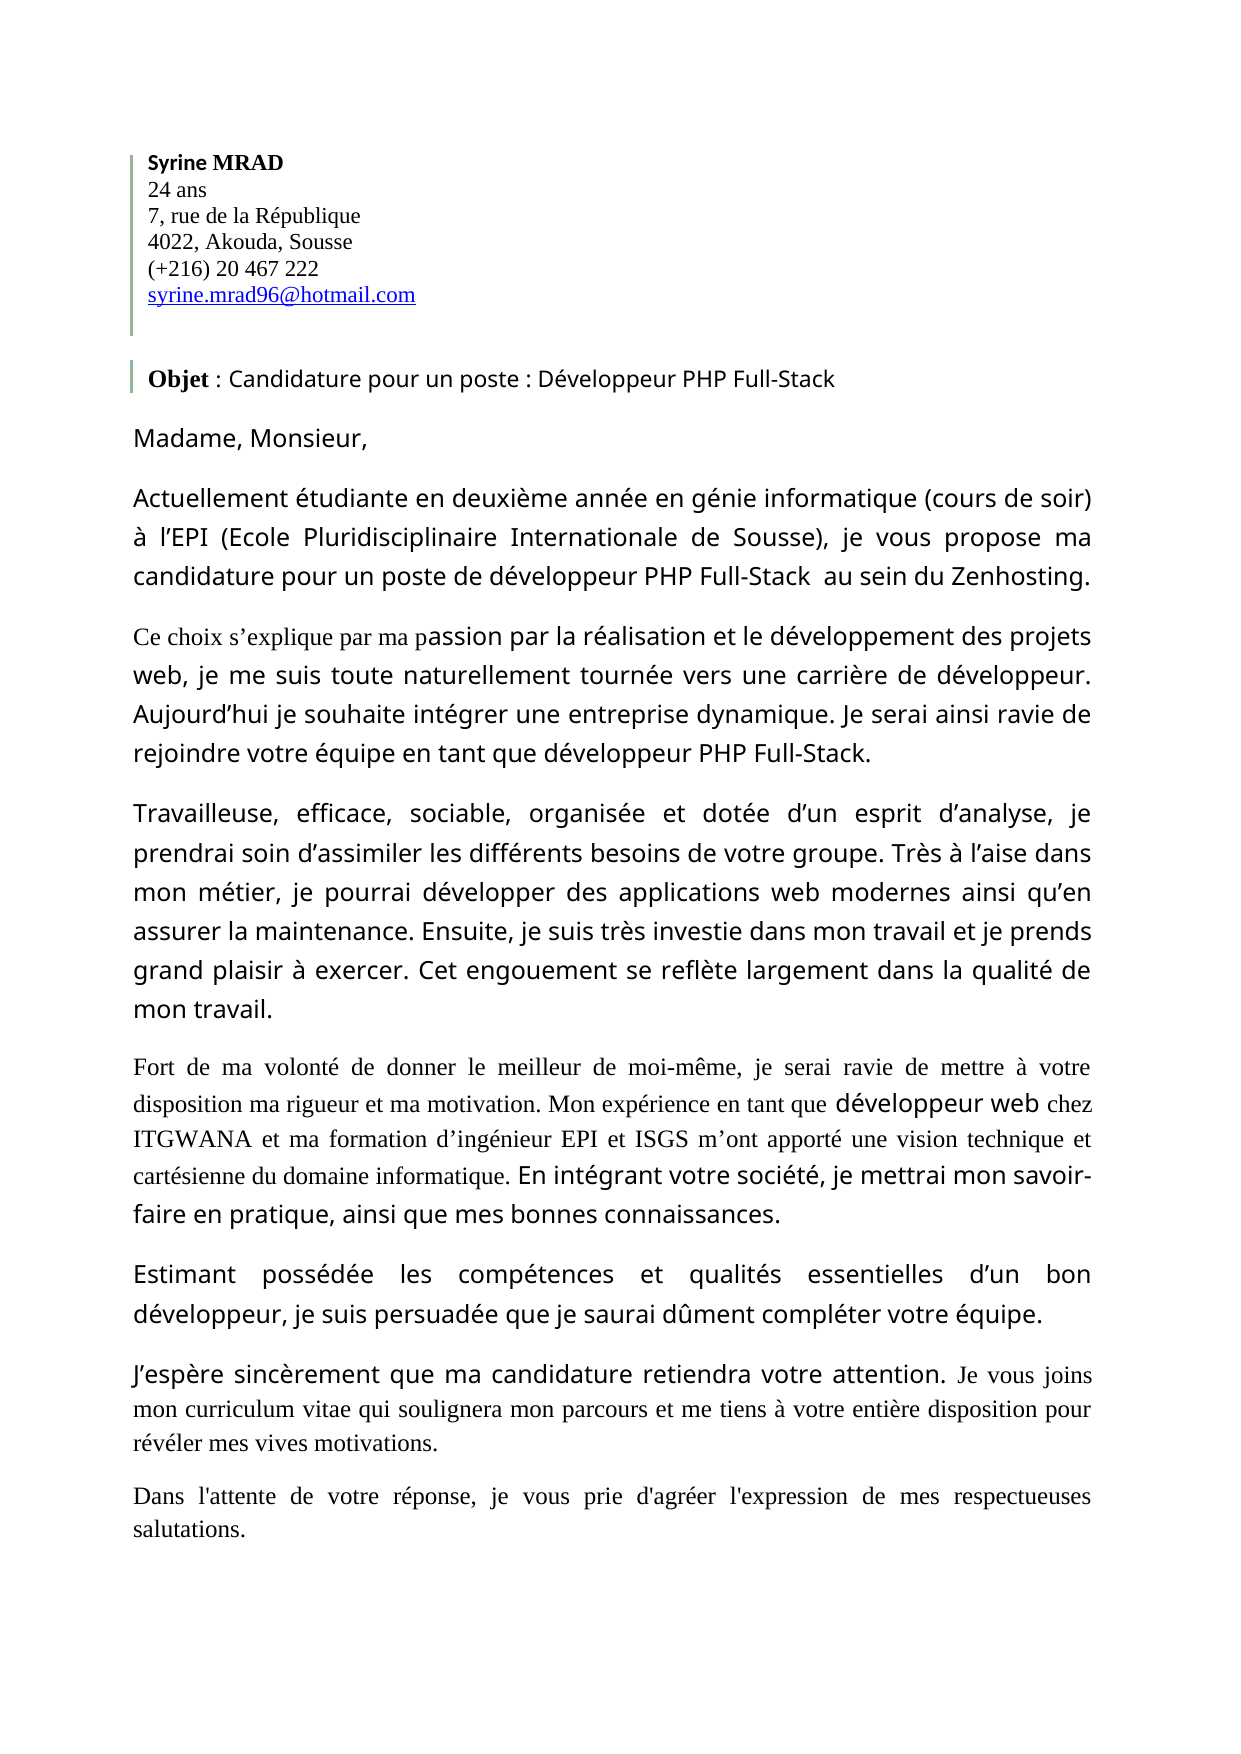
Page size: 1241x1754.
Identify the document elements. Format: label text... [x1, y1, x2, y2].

text Ce choix s’explique par ma passion par la réalisation et le développement des projets web, je me suis toute naturellement tournée vers une carrière de développeur. Aujourd’hui je souhaite intégrer une entreprise dynamique. Je serai ainsi ravie de rejoindre votre équipe en tant que développeur PHP Full-Stack. [133, 618, 1093, 770]
text syrine.mrad96@hotmail.com [148, 281, 1093, 307]
text Dans l'attente de votre réponse, je vous prie d'agréer l'expression de mes respectueuses salutations. [133, 1481, 1093, 1543]
text 4022, Akouda, Sousse [148, 228, 1093, 255]
text Madame, Monsieur, [133, 420, 1093, 454]
text 7, rue de la République [148, 202, 1093, 228]
text Actuellement étudiante en deuxième année en génie informatique (cours de soir) à l’EPI (Ecole Pluridisciplinaire Internationale de Sousse), je vous propose ma candidature pour un poste de développeur PHP Full-Stack au sein du Zenhosting. [133, 480, 1093, 593]
text Fort de ma volonté de donner le meilleur de moi-même, je serai ravie de mettre à votre disposition ma rigueur et ma motivation. Mon expérience en tant que développeur web chez ITGWANA et ma formation d’ingénieur EPI et ISGS m’ont apporté une vision technique et cartésienne du domaine informatique. En intégrant votre société, je mettrai mon savoir-faire en pratique, ainsi que mes bonnes connaissances. [133, 1052, 1093, 1231]
text 24 ans [148, 176, 1093, 202]
text Syrine MRAD [148, 148, 1093, 176]
text Estimant possédée les compétences et qualités essentielles d’un bon développeur, je suis persuadée que je saurai dûment compléter votre équipe. [133, 1257, 1093, 1330]
text (+216) 20 467 222 [148, 255, 1093, 281]
text J’espère sincèrement que ma candidature retiendra votre attention. Je vous joins mon curriculum vitae qui soulignera mon parcours et me tiens à votre entière disposition pour révéler mes vives motivations. [133, 1356, 1093, 1456]
text Objet : Candidature pour un poste : Développeur PHP Full-Stack [148, 363, 1093, 395]
text Travailleuse, efficace, sociable, organisée et dotée d’un esprit d’analyse, je prendrai soin d’assimiler les différents besoins de votre groupe. Très à l’aise dans mon métier, je pourrai développer des applications web modernes ainsi qu’en assurer la maintenance. Ensuite, je suis très investie dans mon travail et je prends grand plaisir à exercer. Cet engouement se reflète largement dans la qualité de mon travail. [133, 796, 1093, 1026]
